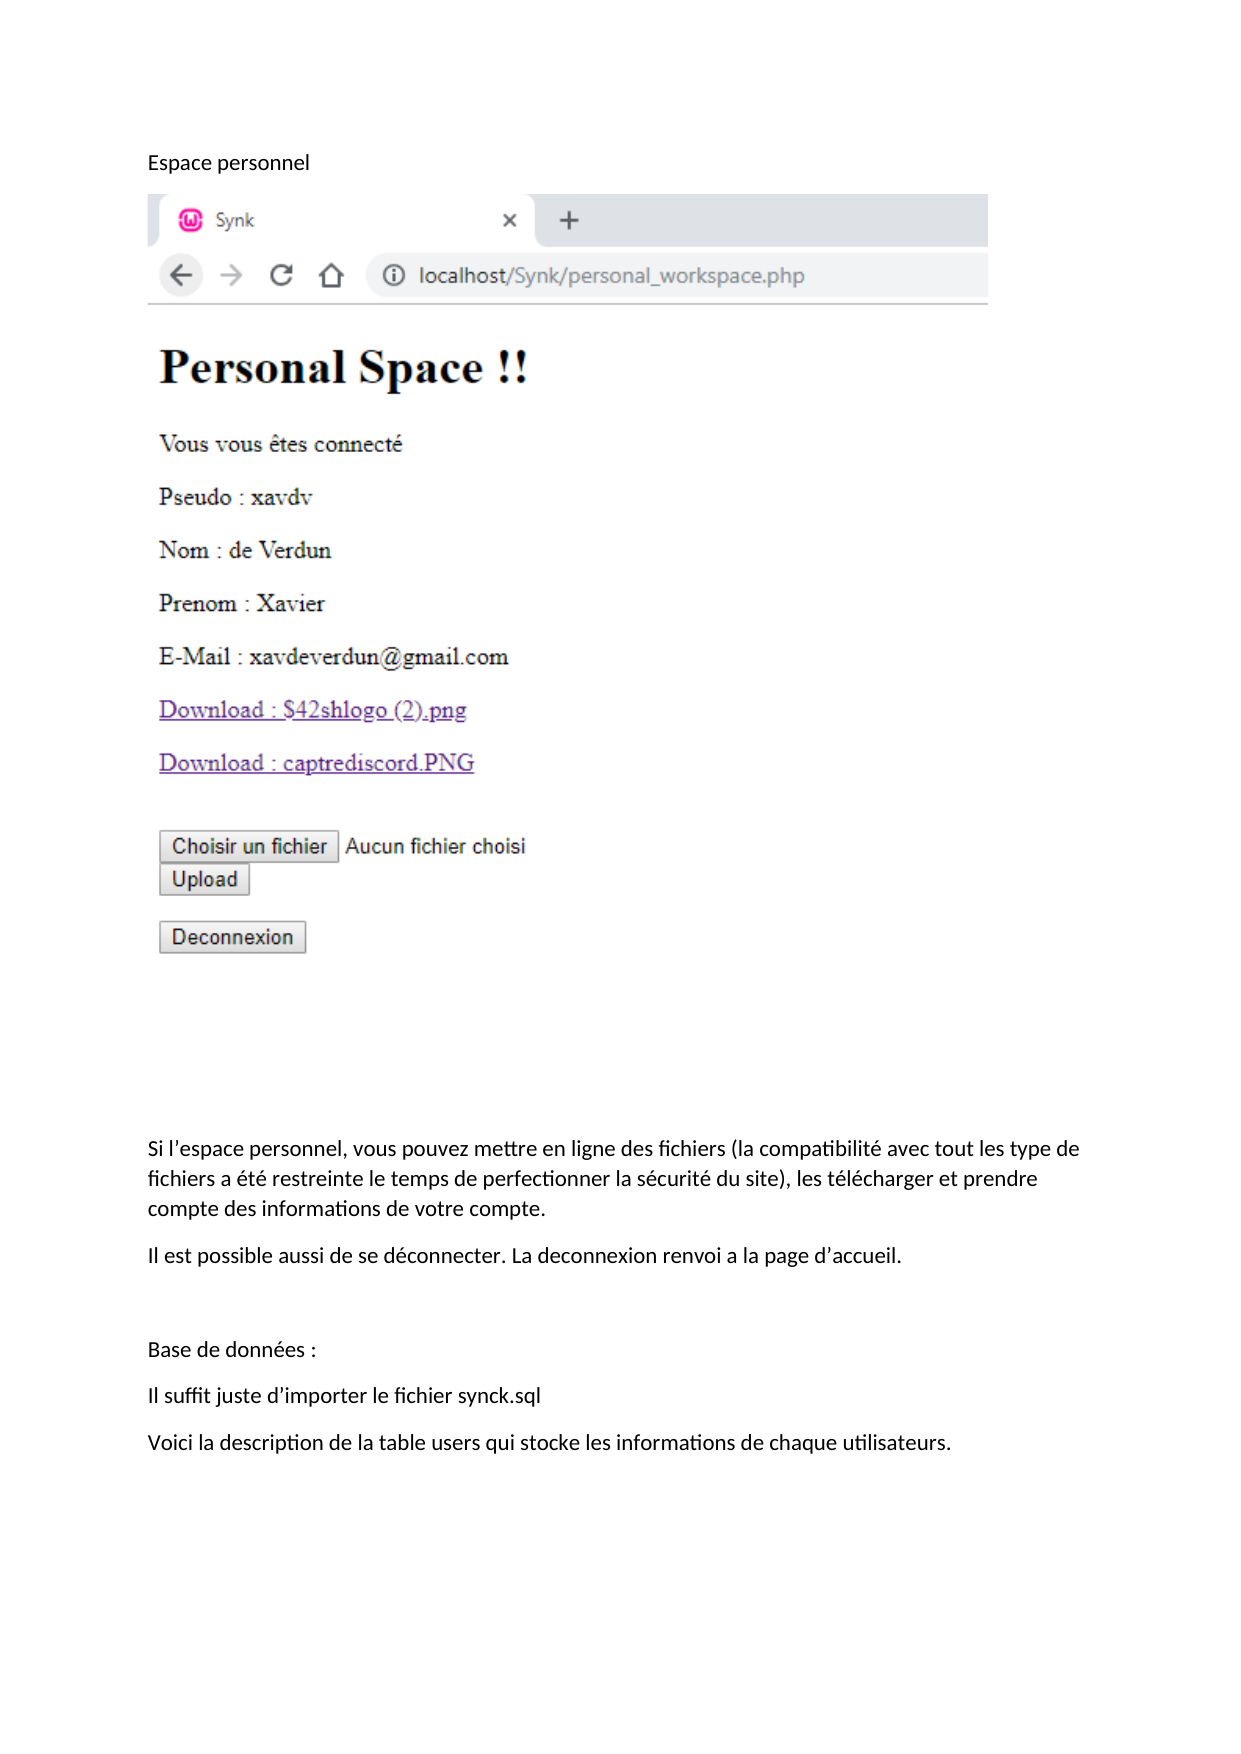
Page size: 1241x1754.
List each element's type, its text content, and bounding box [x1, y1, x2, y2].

text Il suffit juste d’importer le fichier synck.sql [148, 1382, 1093, 1409]
text Il est possible aussi de se déconnecter. La deconnexion renvoi a la page d’accueil. [148, 1241, 1093, 1269]
text Voici la description de la table users qui stocke les informations de chaque utilisateurs. [148, 1428, 1093, 1456]
text Si l’espace personnel, vous pouvez mettre en ligne des fichiers (la compatibilité avec tout les type de fichiers a été restreinte le temps de perfectionner la sécurité du site), les télécharger et prendre compte des informations de votre compte. [148, 1134, 1093, 1222]
text Base de données : [148, 1335, 1093, 1363]
picture [147, 194, 989, 1068]
text Espace personnel [148, 148, 1093, 176]
